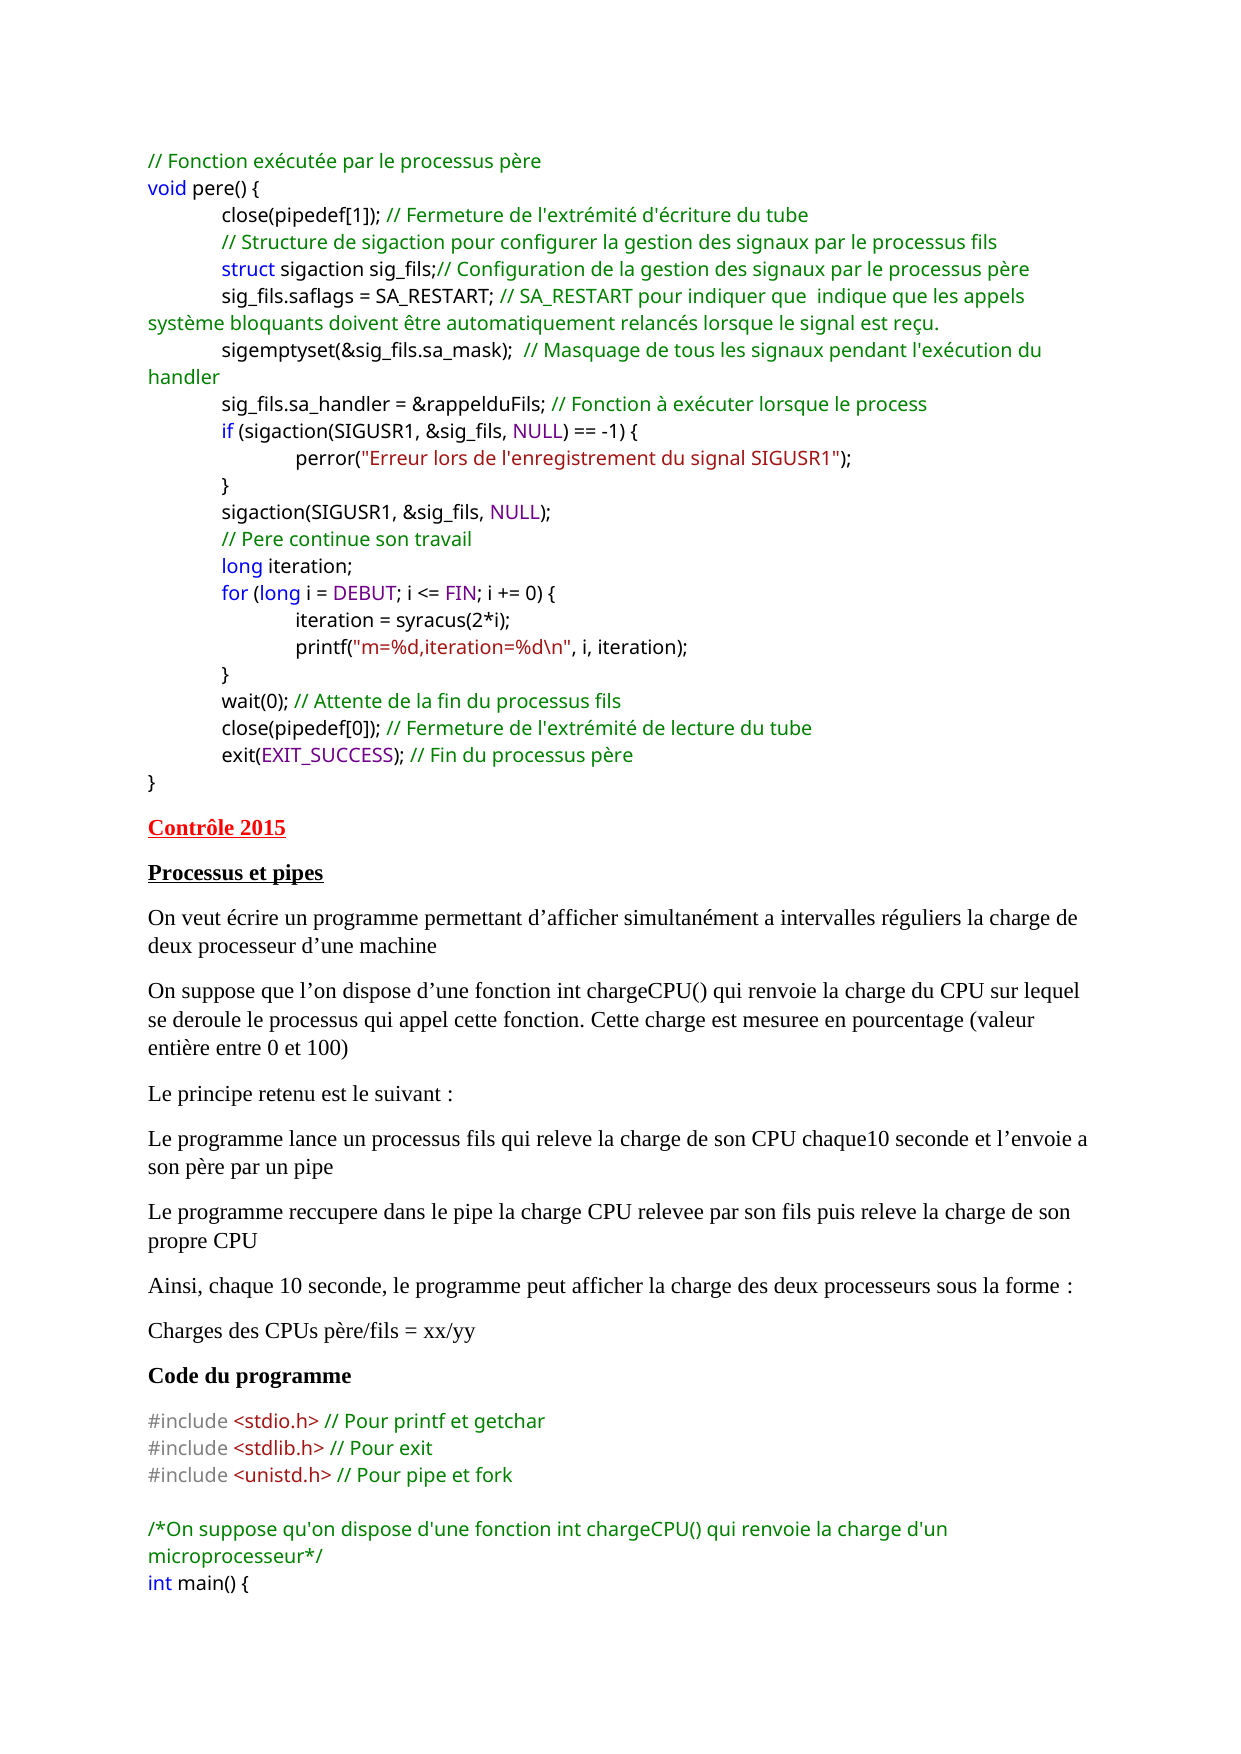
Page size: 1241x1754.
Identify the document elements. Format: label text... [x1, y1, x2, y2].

text Le principe retenu est le suivant : [148, 1079, 1093, 1106]
text long iteration; [148, 552, 1093, 579]
text } [148, 768, 1093, 795]
text // Structure de sigaction pour configurer la gestion des signaux par le processus fils [148, 228, 1093, 256]
text Contrôle 2015 [148, 814, 1093, 840]
text sigemptyset(&sig_fils.sa_mask); // Masquage de tous les signaux pendant l'exécution du handler [148, 336, 1093, 390]
text close(pipedef[0]); // Fermeture de l'extrémité de lecture du tube [148, 714, 1093, 741]
text if (sigaction(SIGUSR1, &sig_fils, NULL) == -1) { [148, 417, 1093, 444]
text wait(0); // Attente de la fin du processus fils [148, 687, 1093, 714]
text On suppose que l’on dispose d’une fonction int chargeCPU() qui renvoie la charge du CPU sur lequel se deroule le processus qui appel cette fonction. Cette charge est mesuree en pourcentage (valeur entière entre 0 et 100) [148, 978, 1093, 1061]
text Processus et pipes [148, 859, 1093, 885]
text sigaction(SIGUSR1, &sig_fils, NULL); [148, 498, 1093, 525]
text // Pere continue son travail [148, 525, 1093, 552]
text iteration = syracus(2*i); [148, 606, 1093, 633]
text // Fonction exécutée par le processus père [148, 148, 1093, 174]
text } [148, 660, 1093, 687]
text exit(EXIT_SUCCESS); // Fin du processus père [148, 741, 1093, 768]
text sig_fils.saflags = SA_RESTART; // SA_RESTART pour indiquer que indique que les appels système bloquants doivent être automatiquement relancés lorsque le signal est reçu. [148, 282, 1093, 336]
text Le programme reccupere dans le pipe la charge CPU relevee par son fils puis releve la charge de son propre CPU [148, 1198, 1093, 1253]
text Le programme lance un processus fils qui releve la charge de son CPU chaque10 seconde et l’envoie a son père par un pipe [148, 1125, 1093, 1179]
text Code du programme [148, 1362, 1093, 1388]
text for (long i = DEBUT; i <= FIN; i += 0) { [148, 579, 1093, 606]
text printf("m=%d,iteration=%d\n", i, iteration); [148, 633, 1093, 660]
text perror("Erreur lors de l'enregistrement du signal SIGUSR1"); [148, 444, 1093, 471]
text void pere() { [148, 174, 1093, 202]
text #include <stdlib.h> // Pour exit [148, 1434, 1093, 1461]
text On veut écrire un programme permettant d’afficher simultanément a intervalles réguliers la charge de deux processeur d’une machine [148, 904, 1093, 959]
text #include <unistd.h> // Pour pipe et fork [148, 1461, 1093, 1488]
text #include <stdio.h> // Pour printf et getchar [148, 1407, 1093, 1434]
text } [148, 471, 1093, 498]
text Ainsi, chaque 10 seconde, le programme peut afficher la charge des deux processeurs sous la forme : [148, 1272, 1093, 1298]
text struct sigaction sig_fils;// Configuration de la gestion des signaux par le processus père [148, 256, 1093, 282]
text int main() { [148, 1569, 1093, 1596]
text close(pipedef[1]); // Fermeture de l'extrémité d'écriture du tube [148, 202, 1093, 228]
text /*On suppose qu'on dispose d'une fonction int chargeCPU() qui renvoie la charge d'un microprocesseur*/ [148, 1515, 1093, 1569]
text sig_fils.sa_handler = &rappelduFils; // Fonction à exécuter lorsque le process [148, 390, 1093, 417]
text Charges des CPUs père/fils = xx/yy [148, 1317, 1093, 1343]
